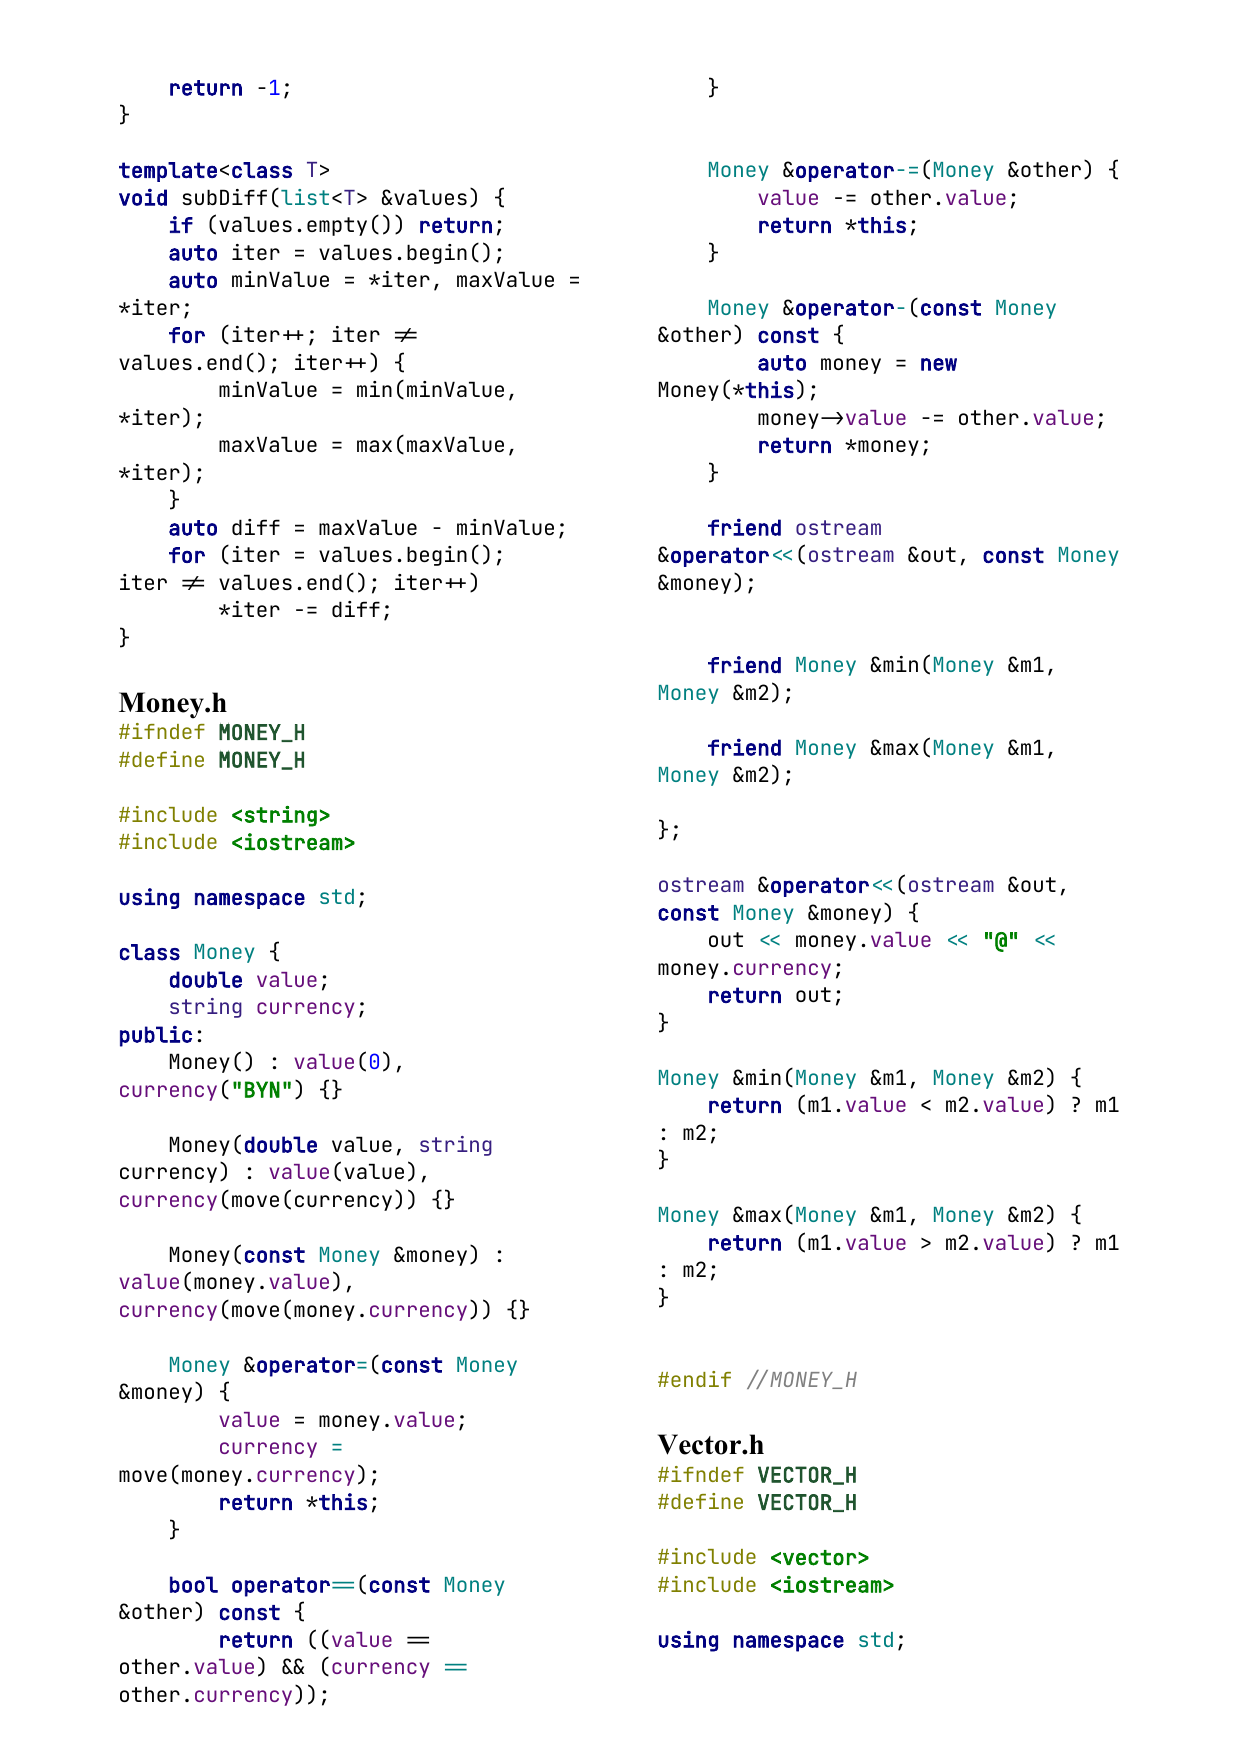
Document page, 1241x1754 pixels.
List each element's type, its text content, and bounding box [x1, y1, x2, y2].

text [657, 1461, 1122, 1708]
text #ifndef MONEY_H #define MONEY_H #include <string> #include <iostream> using namespace std; class Money { double value; string currency; public: Money() : value(0), currency("BYN") {} Money(double value, string currency) : value(value), currency(move(currency)) {} Money(const Money &money) : value(money.value), currency(move(money.currency)) {} Money &operator=(const Money &money) { value = money.value; currency = move(money.currency); return *this; } bool operator==(const Money &other) const { return ((value == other.value) && (currency == other.currency)); } Money &operator-=(Money &other) { value -= other.value; return *this; } Money &operator-(const Money &other) const { auto money = new Money(*this); money->value -= other.value; return *money; } friend ostream &operator<<(ostream &out, const Money &money); friend Money &min(Money &m1, Money &m2); friend Money &max(Money &m1, Money &m2); }; ostream &operator<<(ostream &out, const Money &money) { out << money.value << "@" << money.currency; return out; } Money &min(Money &m1, Money &m2) { return (m1.value < m2.value) ? m1 : m2; } Money &max(Money &m1, Money &m2) { return (m1.value > m2.value) ? m1 : m2; } #endif //MONEY_H [118, 718, 583, 1708]
text #ifndef MONEY_H #define MONEY_H #include <string> #include <iostream> using namespace std; class Money { double value; string currency; public: Money() : value(0), currency("BYN") {} Money(double value, string currency) : value(value), currency(move(currency)) {} Money(const Money &money) : value(money.value), currency(move(money.currency)) {} Money &operator=(const Money &money) { value = money.value; currency = move(money.currency); return *this; } bool operator==(const Money &other) const { return ((value == other.value) && (currency == other.currency)); } Money &operator-=(Money &other) { value -= other.value; return *this; } Money &operator-(const Money &other) const { auto money = new Money(*this); money->value -= other.value; return *money; } friend ostream &operator<<(ostream &out, const Money &money); friend Money &min(Money &m1, Money &m2); friend Money &max(Money &m1, Money &m2); }; ostream &operator<<(ostream &out, const Money &money) { out << money.value << "@" << money.currency; return out; } Money &min(Money &m1, Money &m2) { return (m1.value < m2.value) ? m1 : m2; } Money &max(Money &m1, Money &m2) { return (m1.value > m2.value) ? m1 : m2; } #endif //MONEY_H [657, 74, 1122, 1394]
text Money.h [118, 685, 583, 718]
text Vector.h [657, 1427, 1122, 1461]
